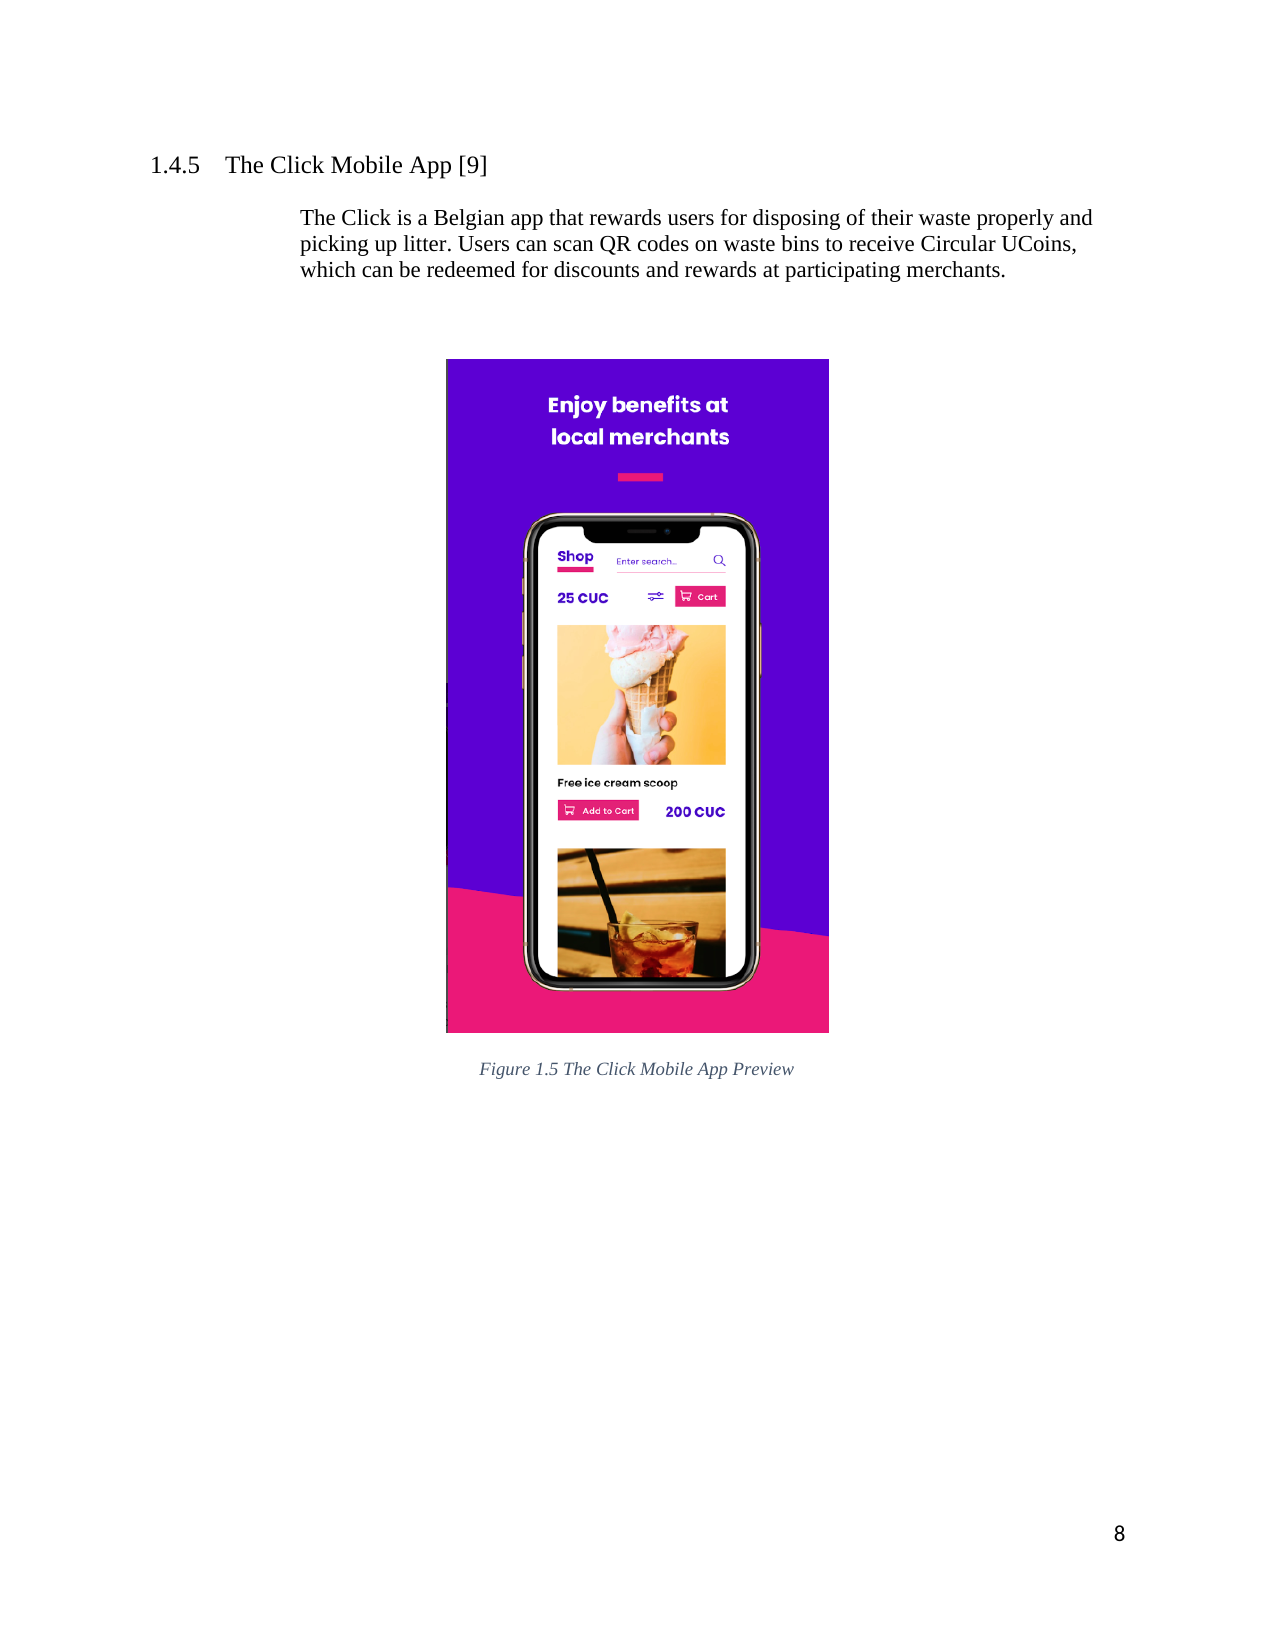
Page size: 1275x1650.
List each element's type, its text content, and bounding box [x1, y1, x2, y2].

text Figure ‎1.5 The Click Mobile App Preview [150, 1057, 1125, 1079]
picture [446, 359, 829, 1033]
text The Click is a Belgian app that rewards users for disposing of their waste properly and picking up litter. Users can scan QR codes on waste bins to receive Circular UCoins, which can be redeemed for discounts and rewards at participating merchants. [300, 204, 1125, 283]
subtitle The Click Mobile App [9] [150, 150, 1125, 179]
